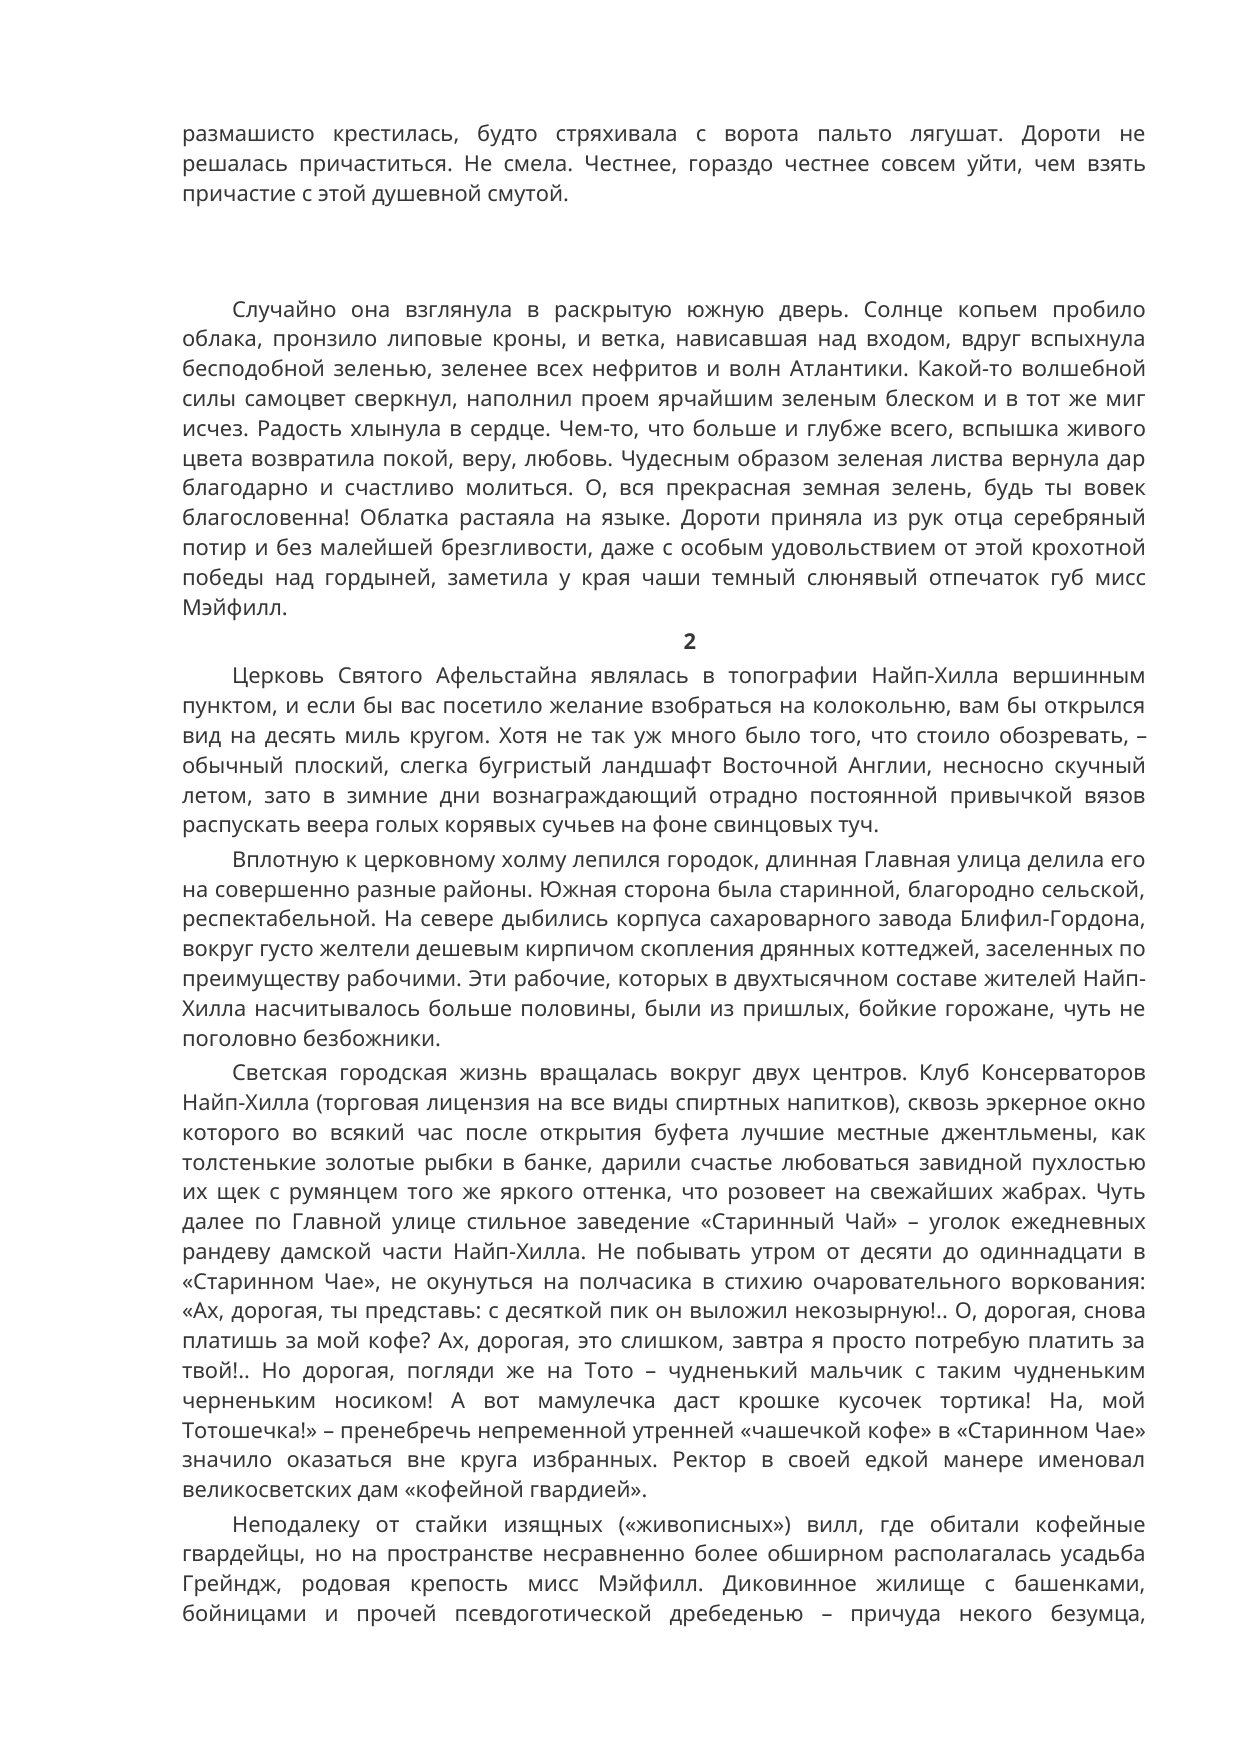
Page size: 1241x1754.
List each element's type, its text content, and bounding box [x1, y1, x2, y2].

text Вплотную к церковному холму лепился городок, длинная Главная улица делила его на совершенно разные районы. Южная сторона была старинной, благородно сельской, респектабельной. На севере дыбились корпуса сахароварного завода Блифил-Гордона, вокруг густо желтели дешевым кирпичом скопления дрянных коттеджей, заселенных по преимуществу рабочими. Эти рабочие, которых в двухтысячном составе жителей Найп-Хилла насчитывалось больше половины, были из пришлых, бойкие горожане, чуть не поголовно безбожники. [182, 844, 1147, 1052]
text Случайно она взглянула в раскрытую южную дверь. Солнце копьем пробило облака, пронзило липовые кроны, и ветка, нависавшая над входом, вдруг вспыхнула бесподобной зеленью, зеленее всех нефритов и волн Атлантики. Какой-то волшебной силы самоцвет сверкнул, наполнил проем ярчайшим зеленым блеском и в тот же миг исчез. Радость хлынула в сердце. Чем-то, что больше и глубже всего, вспышка живого цвета возвратила покой, веру, любовь. Чудесным образом зеленая листва вернула дар благодарно и счастливо молиться. О, вся прекрасная земная зелень, будь ты вовек благословенна! Облатка растаяла на языке. Дороти приняла из рук отца серебряный потир и без малейшей брезгливости, даже с особым удовольствием от этой крохотной победы над гордыней, заметила у края чаши темный слюнявый отпечаток губ мисс Мэйфилл. [182, 293, 1147, 621]
text Светская городская жизнь вращалась вокруг двух центров. Клуб Консерваторов Найп-Хилла (торговая лицензия на все виды спиртных напитков), сквозь эркерное окно которого во всякий час после открытия буфета лучшие местные джентльмены, как толстенькие золотые рыбки в банке, дарили счастье любоваться завидной пухлостью их щек с румянцем того же яркого оттенка, что розовеет на свежайших жабрах. Чуть далее по Главной улице стильное заведение «Старинный Чай» – уголок ежедневных рандеву дамской части Найп-Хилла. Не побывать утром от десяти до одиннадцати в «Старинном Чае», не окунуться на полчасика в стихию очаровательного воркования: «Ах, дорогая, ты представь: с десяткой пик он выложил некозырную!.. О, дорогая, снова платишь за мой кофе? Ах, дорогая, это слишком, завтра я просто потребую платить за твой!.. Но дорогая, погляди же на Тото – чудненький мальчик с таким чудненьким черненьким носиком! А вот мамулечка даст крошке кусочек тортика! На, мой Тотошечка!» – пренебречь непременной утренней «чашечкой кофе» в «Старинном Чае» значило оказаться вне круга избранных. Ректор в своей едкой манере именовал великосветских дам «кофейной гвардией». [182, 1057, 1147, 1504]
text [182, 118, 1147, 207]
text Церковь Святого Афельстайна являлась в топографии Найп-Хилла вершинным пунктом, и если бы вас посетило желание взобраться на колокольню, вам бы открылся вид на десять миль кругом. Хотя не так уж много было того, что стоило обозревать, – обычный плоский, слегка бугристый ландшафт Восточной Англии, несносно скучный летом, зато в зимние дни вознаграждающий отрадно постоянной привычкой вязов распускать веера голых корявых сучьев на фоне свинцовых туч. [182, 660, 1147, 839]
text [182, 1509, 1147, 1628]
text 2 [182, 626, 1147, 656]
